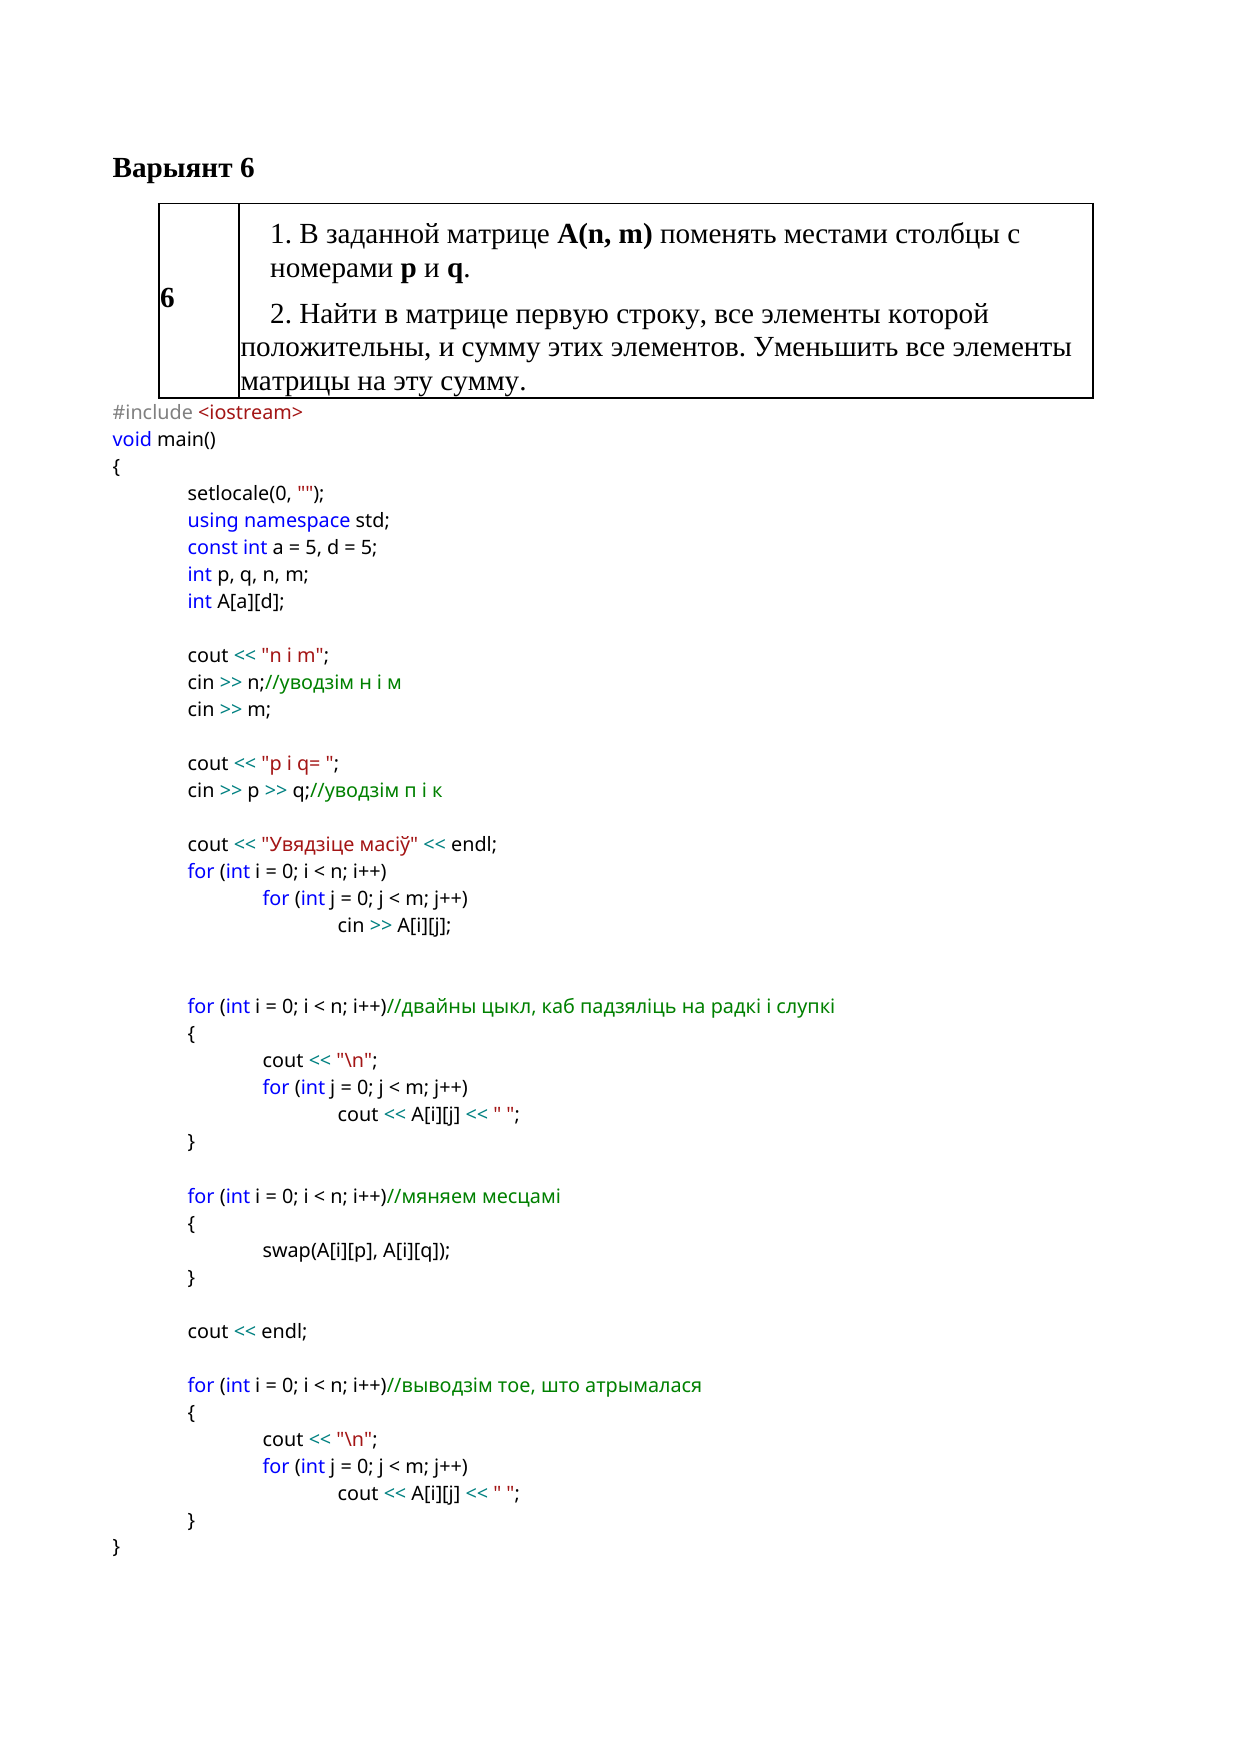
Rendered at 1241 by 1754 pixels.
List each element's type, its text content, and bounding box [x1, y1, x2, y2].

text cout << A[i][j] << " "; [112, 1100, 1128, 1127]
text { [112, 1398, 1128, 1425]
text setlocale(0, ""); [112, 479, 1128, 507]
text using namespace std; [112, 507, 1128, 533]
text { [112, 1209, 1128, 1236]
text #include <iostream> [112, 399, 1128, 426]
text cin >> A[i][j]; [112, 911, 1128, 938]
text } [112, 1506, 1128, 1533]
text int A[a][d]; [112, 587, 1128, 614]
text for (int i = 0; i < n; i++)//выводзім тое, што атрымалася [112, 1371, 1128, 1398]
text cout << "\n"; [112, 1046, 1128, 1073]
text for (int j = 0; j < m; j++) [112, 1073, 1128, 1100]
text { [112, 1019, 1128, 1046]
text cin >> n;//уводзім н і м [112, 668, 1128, 695]
text void main() [112, 426, 1128, 453]
text { [112, 453, 1128, 479]
text cout << "n i m"; [112, 641, 1128, 668]
text cout << "Увядзiце масiў" << endl; [112, 830, 1128, 857]
text cout << endl; [112, 1317, 1128, 1344]
text cin >> m; [112, 695, 1128, 722]
table_header 1. В заданной матрице A(n, m) поменять местами столбцы с номерами p и q. 2. Найти в матрице первую строку, все элементы которой положительны, и сумму этих элементов. Уменьшить все элементы матрицы на эту сумму. [240, 204, 1092, 397]
text } [112, 1127, 1128, 1154]
text for (int j = 0; j < m; j++) [112, 884, 1128, 911]
text swap(A[i][p], A[i][q]); [112, 1236, 1128, 1263]
text } [112, 1533, 1128, 1560]
text for (int i = 0; i < n; i++) [112, 857, 1128, 884]
text cin >> p >> q;//уводзім п і к [112, 776, 1128, 803]
text for (int i = 0; i < n; i++)//двайны цыкл, каб падзяліць на радкі і слупкі [112, 992, 1128, 1019]
text for (int j = 0; j < m; j++) [112, 1452, 1128, 1479]
text } [112, 1263, 1128, 1290]
text cout << A[i][j] << " "; [112, 1479, 1128, 1506]
text Варыянт 6 [112, 150, 1128, 183]
table_header 6 [160, 204, 238, 397]
text const int a = 5, d = 5; [112, 533, 1128, 561]
text int p, q, n, m; [112, 561, 1128, 587]
text cout << "\n"; [112, 1425, 1128, 1452]
text for (int i = 0; i < n; i++)//мяняем месцамі [112, 1182, 1128, 1209]
text cout << "p i q= "; [112, 749, 1128, 776]
